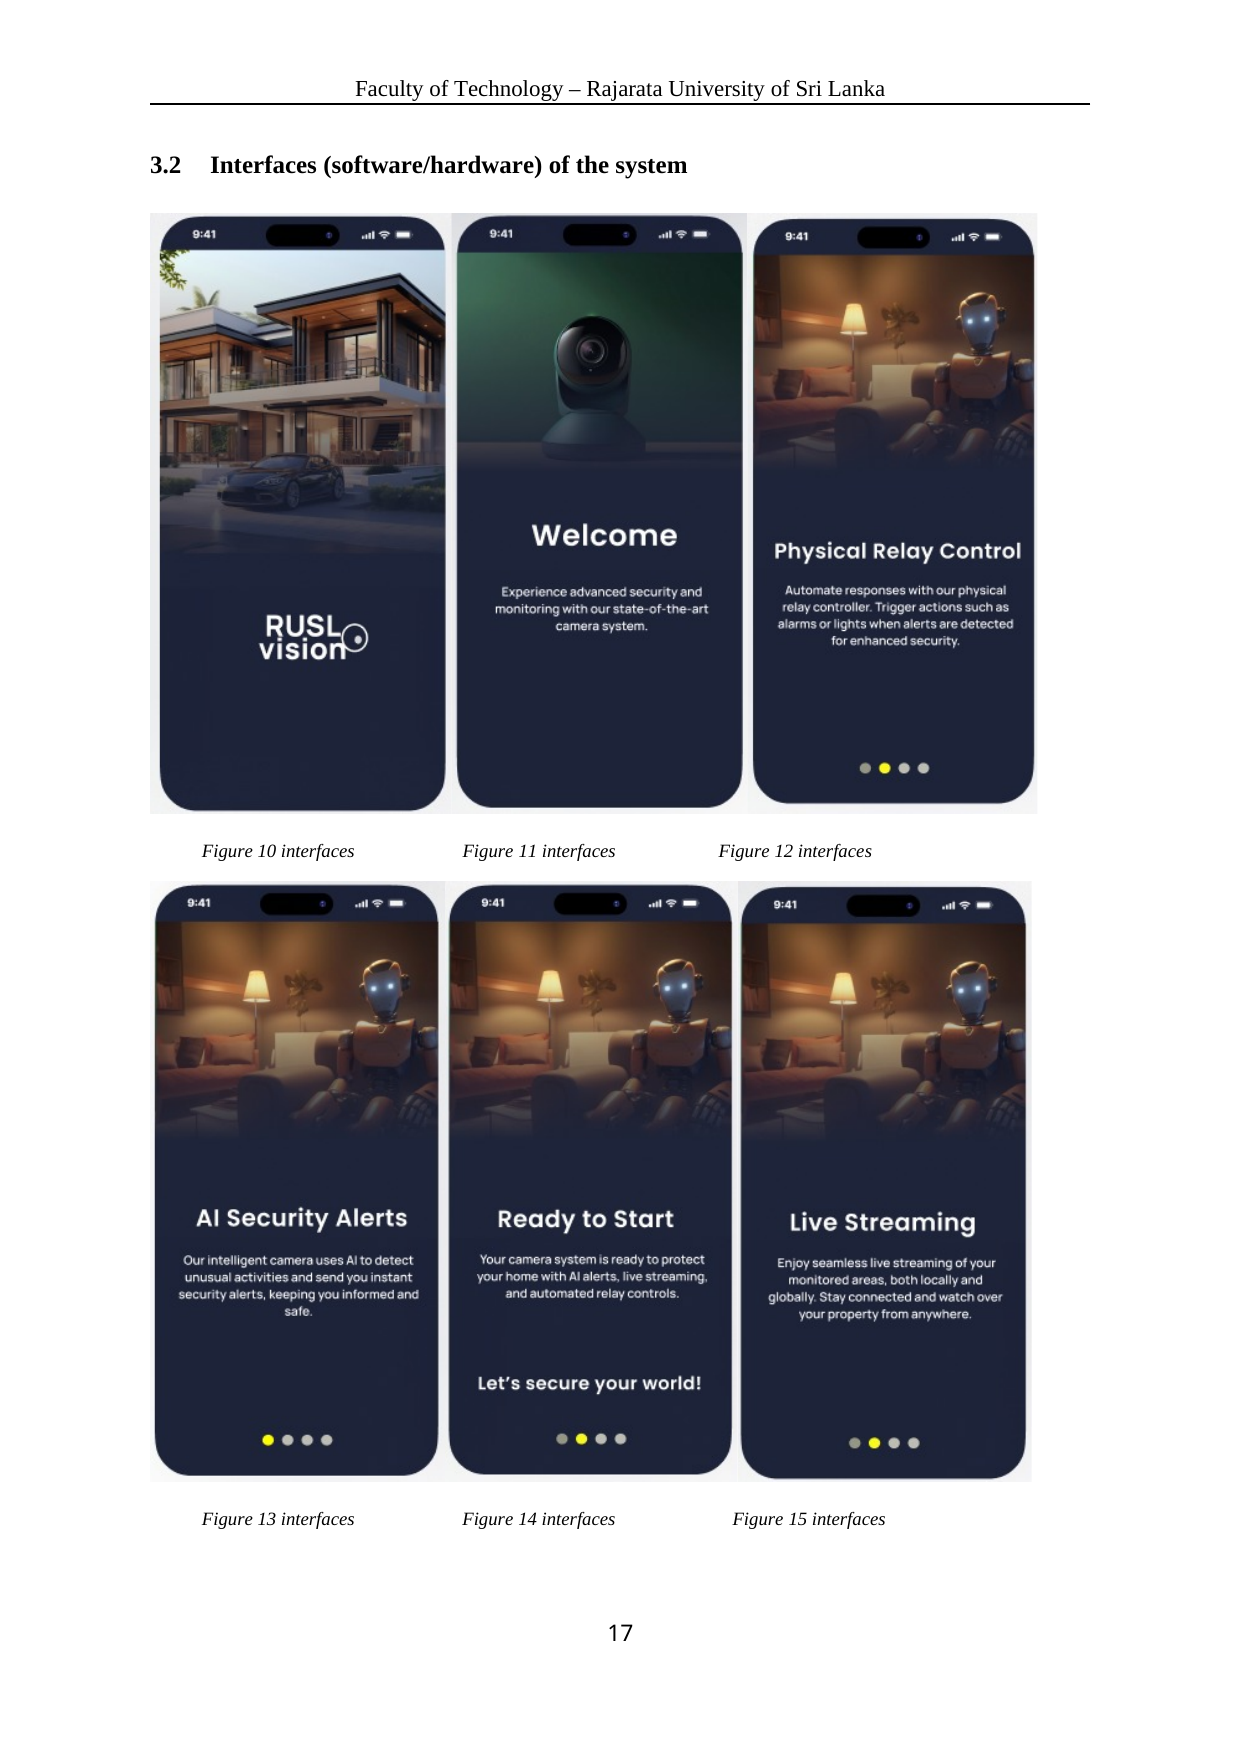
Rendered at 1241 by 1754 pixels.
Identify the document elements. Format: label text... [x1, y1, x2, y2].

picture [150, 213, 1038, 814]
picture [150, 881, 1032, 1482]
text Figure 10 interfaces Figure 11 interfaces Figure 12 interfaces [150, 839, 1090, 861]
text Figure 13 interfaces Figure 14 interfaces Figure 15 interfaces [150, 1507, 1090, 1529]
subtitle Interfaces (software/hardware) of the system [150, 150, 1090, 179]
